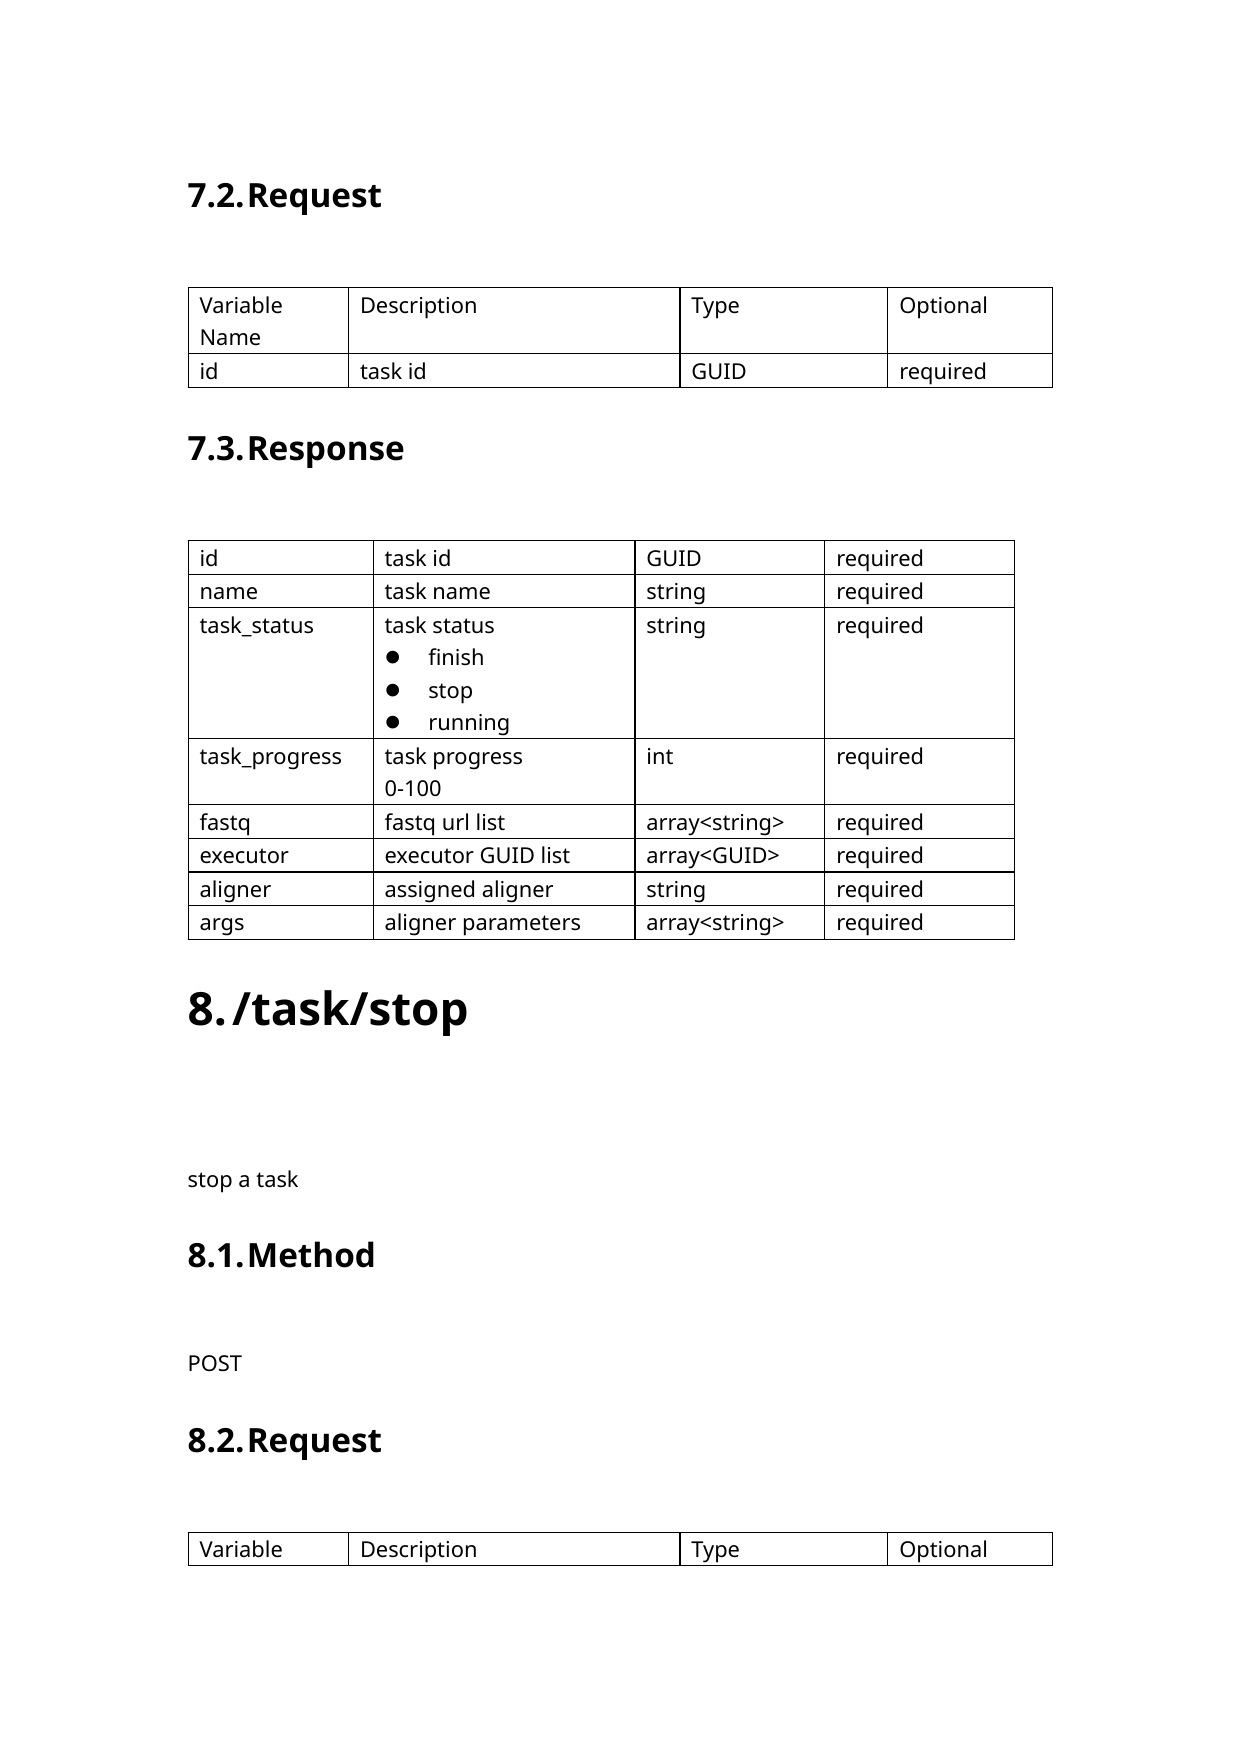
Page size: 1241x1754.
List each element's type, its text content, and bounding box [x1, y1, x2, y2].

table_cell aligner [189, 873, 373, 905]
table_cell task name [374, 575, 634, 607]
table_cell aligner parameters [374, 906, 634, 938]
text stop a task [187, 1162, 1053, 1195]
table_cell fastq url list [374, 805, 634, 838]
text POST [187, 1347, 1053, 1379]
table_header Optional [888, 1533, 1052, 1565]
subtitle Method [187, 1222, 1053, 1287]
table_cell required [888, 354, 1052, 387]
table_header required [825, 541, 1014, 574]
table_header Variable Name [189, 1533, 348, 1565]
table_cell task_status [189, 608, 373, 738]
table_cell array<GUID> [636, 839, 824, 871]
table_cell string [636, 873, 824, 905]
table_cell fastq [189, 805, 373, 838]
table_cell assigned aligner [374, 873, 634, 905]
table_header task id [374, 541, 634, 574]
table_cell task_progress [189, 739, 373, 804]
subtitle Response [187, 415, 1053, 480]
table_cell required [825, 906, 1014, 938]
table_cell required [825, 739, 1014, 804]
table_cell executor [189, 839, 373, 871]
table_cell required [825, 608, 1014, 738]
table_header Type [681, 1533, 887, 1565]
table_cell string [636, 575, 824, 607]
table_cell int [636, 739, 824, 804]
table_header id [189, 541, 373, 574]
table_cell string [636, 608, 824, 738]
table_cell task status finish stop running [374, 608, 634, 738]
subtitle /task/stop [187, 975, 1053, 1040]
subtitle Request [187, 1407, 1053, 1472]
table_cell executor GUID list [374, 839, 634, 871]
subtitle Request [187, 162, 1053, 227]
table_cell array<string> [636, 805, 824, 838]
table_cell task id [349, 354, 679, 387]
table_header Optional [888, 288, 1052, 353]
table_header Description [349, 288, 679, 353]
table_header Type [681, 288, 887, 353]
table_cell id [189, 354, 348, 387]
table_header Variable Name [189, 288, 348, 353]
table_header GUID [636, 541, 824, 574]
table_cell task progress 0-100 [374, 739, 634, 804]
table_cell args [189, 906, 373, 938]
table_cell GUID [681, 354, 887, 387]
table_cell required [825, 839, 1014, 871]
table_cell required [825, 575, 1014, 607]
table_header Description [349, 1533, 679, 1565]
table_cell name [189, 575, 373, 607]
table_cell required [825, 873, 1014, 905]
table_cell required [825, 805, 1014, 838]
table_cell array<string> [636, 906, 824, 938]
